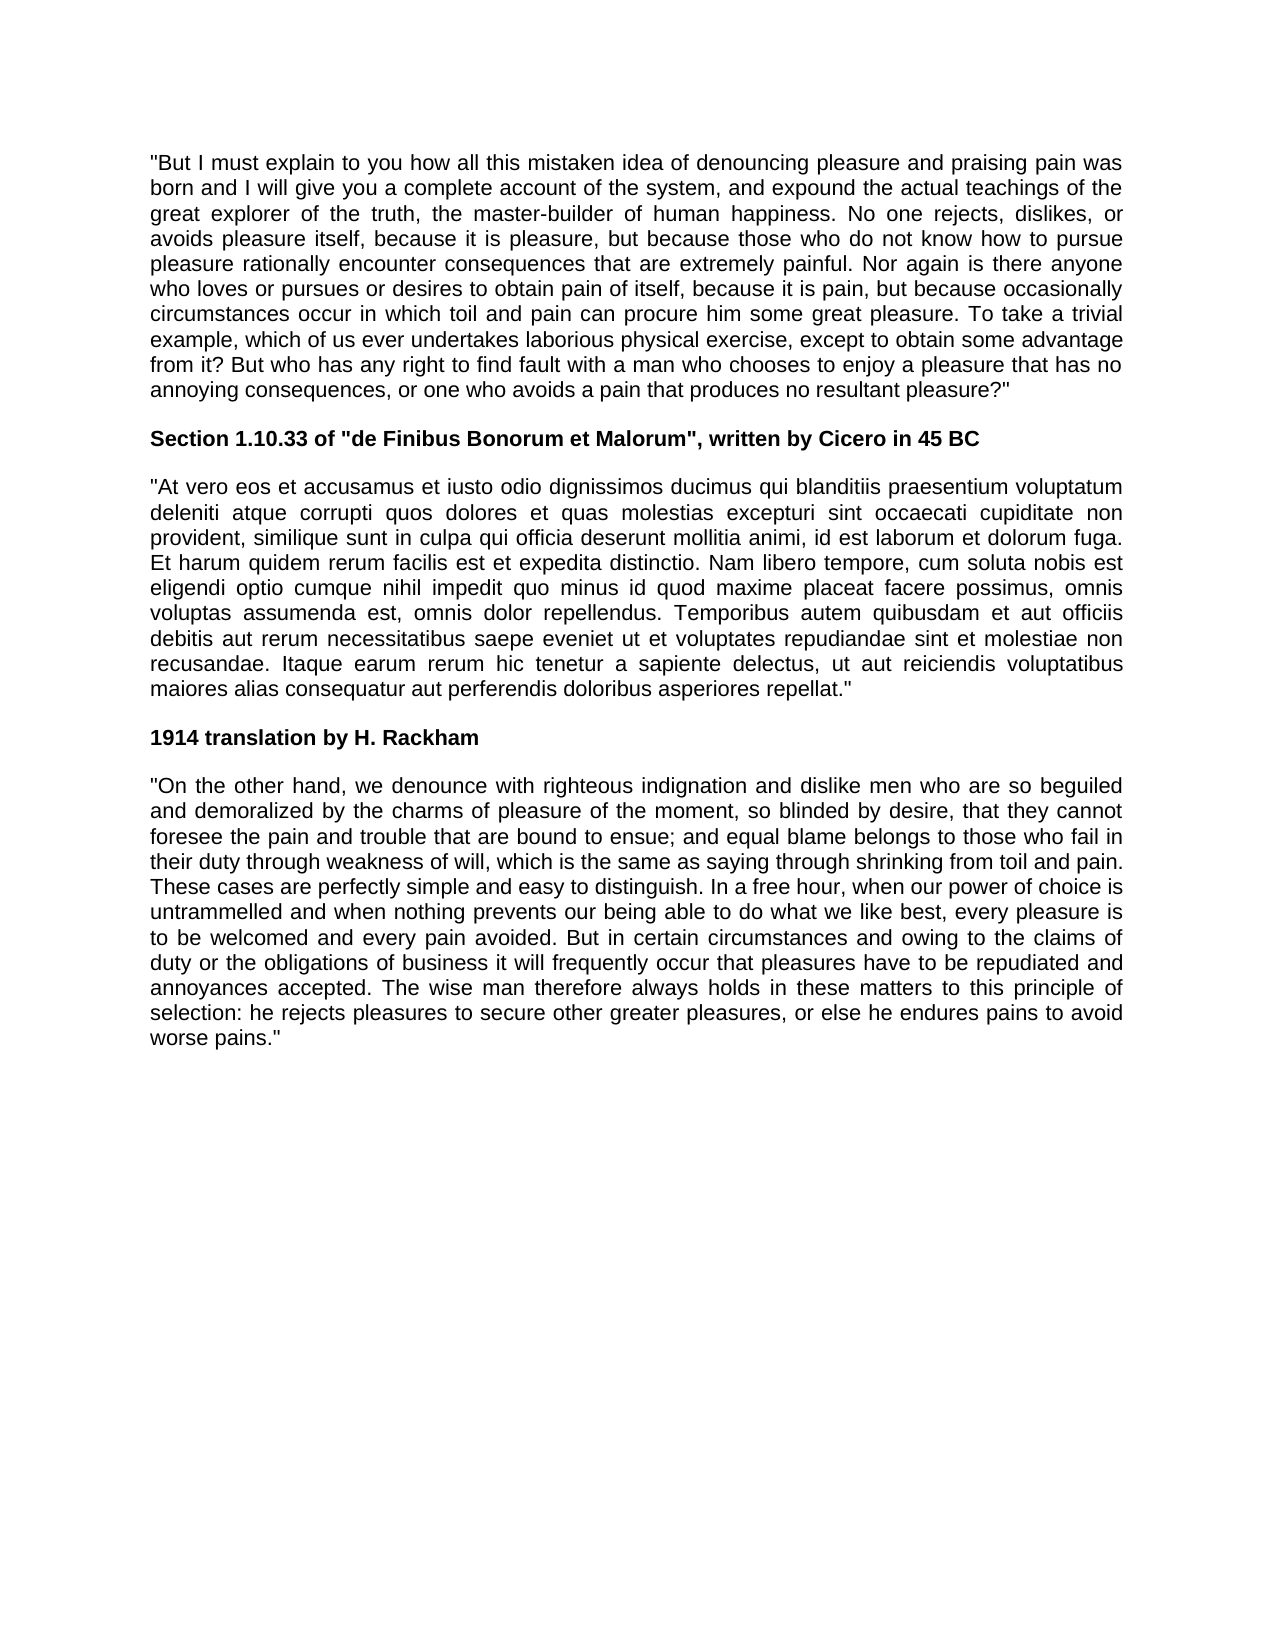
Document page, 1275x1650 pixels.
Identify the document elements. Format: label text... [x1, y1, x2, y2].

text "On the other hand, we denounce with righteous indignation and dislike men who are so beguiled and demoralized by the charms of pleasure of the moment, so blinded by desire, that they cannot foresee the pain and trouble that are bound to ensue; and equal blame belongs to those who fail in their duty through weakness of will, which is the same as saying through shrinking from toil and pain. These cases are perfectly simple and easy to distinguish. In a free hour, when our power of choice is untrammelled and when nothing prevents our being able to do what we like best, every pleasure is to be welcomed and every pain avoided. But in certain circumstances and owing to the claims of duty or the obligations of business it will frequently occur that pleasures have to be repudiated and annoyances accepted. The wise man therefore always holds in these matters to this principle of selection: he rejects pleasures to secure other greater pleasures, or else he endures pains to avoid worse pains." [150, 773, 1125, 1050]
text 1914 translation by H. Rackham [150, 724, 1125, 750]
text "But I must explain to you how all this mistaken idea of denouncing pleasure and praising pain was born and I will give you a complete account of the system, and expound the actual teachings of the great explorer of the truth, the master-builder of human happiness. No one rejects, dislikes, or avoids pleasure itself, because it is pleasure, but because those who do not know how to pursue pleasure rationally encounter consequences that are extremely painful. Nor again is there anyone who loves or pursues or desires to obtain pain of itself, because it is pain, but because occasionally circumstances occur in which toil and pain can procure him some great pleasure. To take a trivial example, which of us ever undertakes laborious physical exercise, except to obtain some advantage from it? But who has any right to find fault with a man who chooses to enjoy a pleasure that has no annoying consequences, or one who avoids a pain that produces no resultant pleasure?" [150, 150, 1125, 402]
text "At vero eos et accusamus et iusto odio dignissimos ducimus qui blanditiis praesentium voluptatum deleniti atque corrupti quos dolores et quas molestias excepturi sint occaecati cupiditate non provident, similique sunt in culpa qui officia deserunt mollitia animi, id est laborum et dolorum fuga. Et harum quidem rerum facilis est et expedita distinctio. Nam libero tempore, cum soluta nobis est eligendi optio cumque nihil impedit quo minus id quod maxime placeat facere possimus, omnis voluptas assumenda est, omnis dolor repellendus. Temporibus autem quibusdam et aut officiis debitis aut rerum necessitatibus saepe eveniet ut et voluptates repudiandae sint et molestiae non recusandae. Itaque earum rerum hic tenetur a sapiente delectus, ut aut reiciendis voluptatibus maiores alias consequatur aut perferendis doloribus asperiores repellat." [150, 474, 1125, 701]
text Section 1.10.33 of "de Finibus Bonorum et Malorum", written by Cicero in 45 BC [150, 426, 1125, 451]
